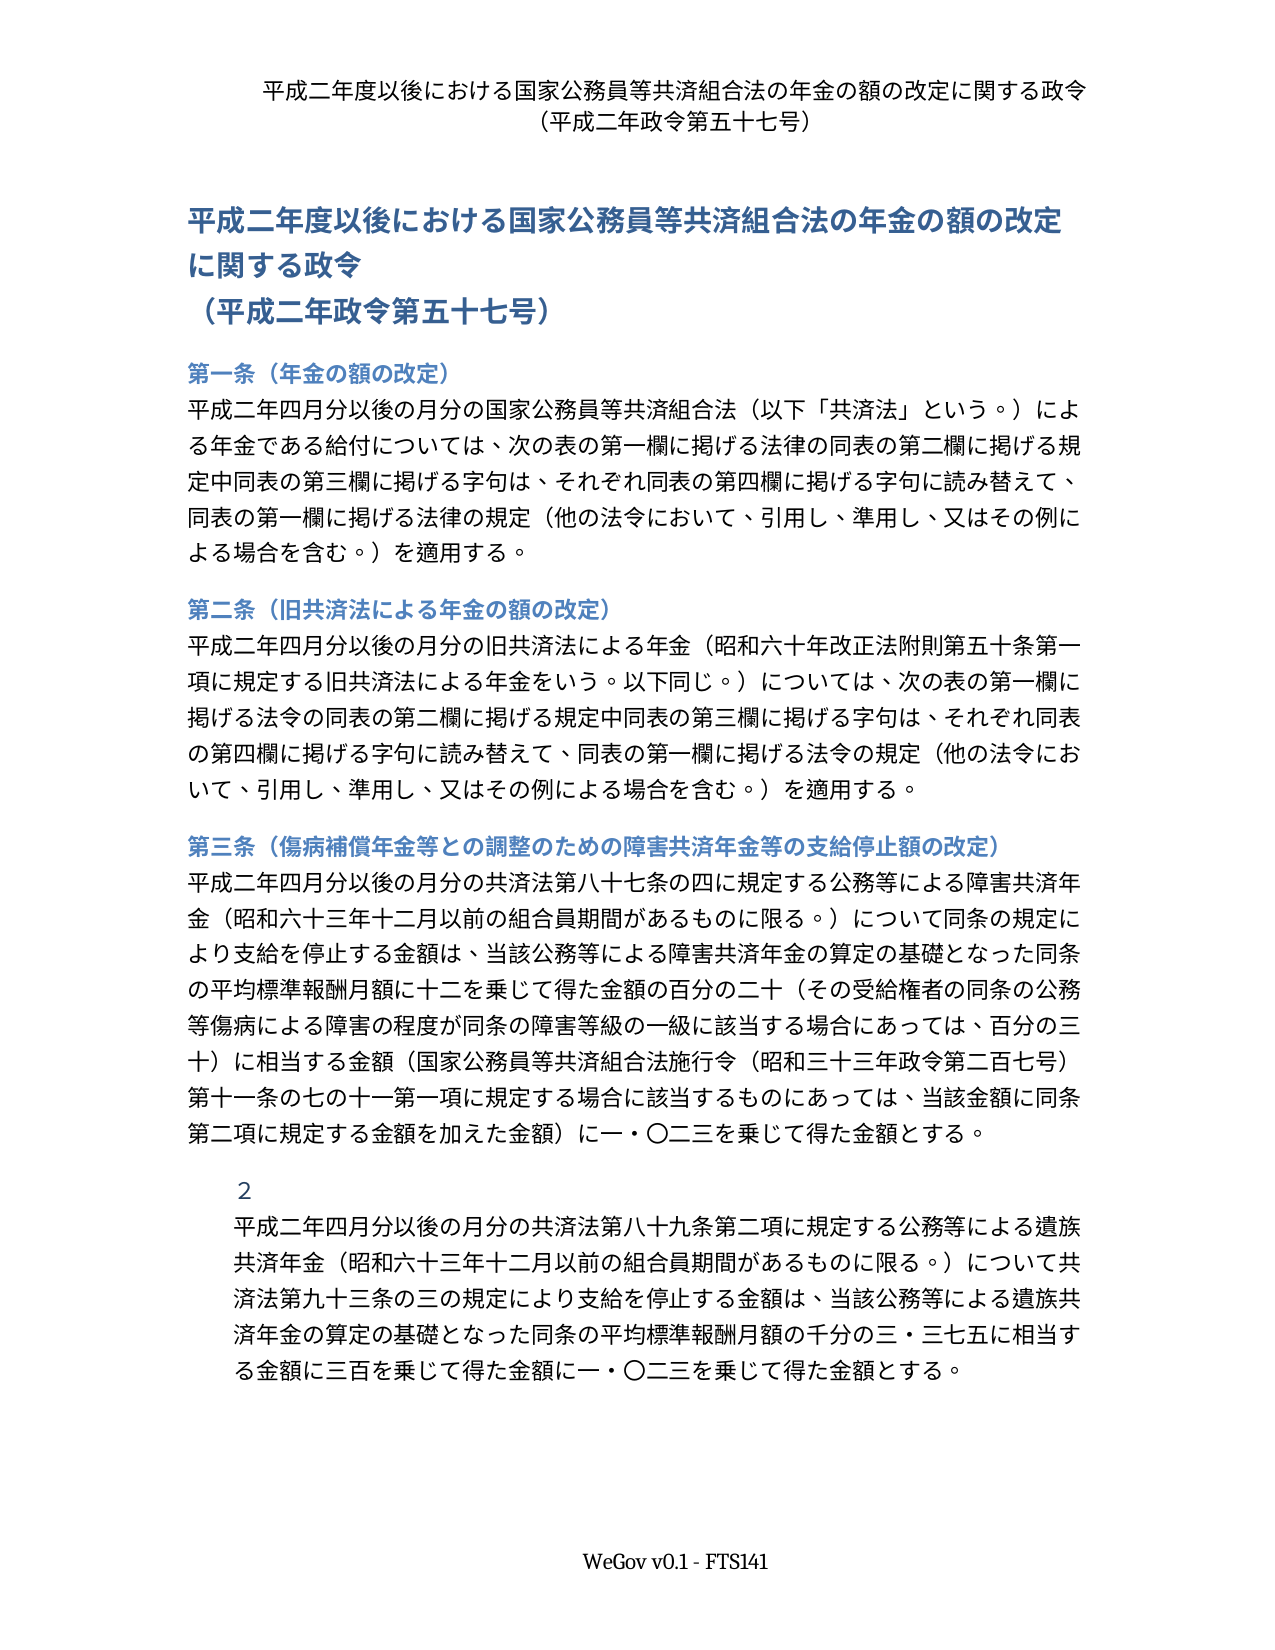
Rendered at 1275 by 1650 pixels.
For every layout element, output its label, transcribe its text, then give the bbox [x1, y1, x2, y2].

subtitle 平成二年度以後における国家公務員等共済組合法の年金の額の改定に関する政令 （平成二年政令第五十七号） [187, 200, 1087, 331]
subtitle ２ [233, 1175, 1087, 1206]
subtitle 第三条（傷病補償年金等との調整のための障害共済年金等の支給停止額の改定） [187, 831, 1087, 862]
text 平成二年四月分以後の月分の国家公務員等共済組合法（以下「共済法」という。）による年金である給付については、次の表の第一欄に掲げる法律の同表の第二欄に掲げる規定中同表の第三欄に掲げる字句は、それぞれ同表の第四欄に掲げる字句に読み替えて、同表の第一欄に掲げる法律の規定（他の法令において、引用し、準用し、又はその例による場合を含む。）を適用する。 [187, 394, 1087, 569]
text 平成二年四月分以後の月分の共済法第八十七条の四に規定する公務等による障害共済年金（昭和六十三年十二月以前の組合員期間があるものに限る。）について同条の規定により支給を停止する金額は、当該公務等による障害共済年金の算定の基礎となった同条の平均標準報酬月額に十二を乗じて得た金額の百分の二十（その受給権者の同条の公務等傷病による障害の程度が同条の障害等級の一級に該当する場合にあっては、百分の三十）に相当する金額（国家公務員等共済組合法施行令（昭和三十三年政令第二百七号）第十一条の七の十一第一項に規定する場合に該当するものにあっては、当該金額に同条第二項に規定する金額を加えた金額）に一・〇二三を乗じて得た金額とする。 [187, 867, 1087, 1149]
text 平成二年四月分以後の月分の旧共済法による年金（昭和六十年改正法附則第五十条第一項に規定する旧共済法による年金をいう。以下同じ。）については、次の表の第一欄に掲げる法令の同表の第二欄に掲げる規定中同表の第三欄に掲げる字句は、それぞれ同表の第四欄に掲げる字句に読み替えて、同表の第一欄に掲げる法令の規定（他の法令において、引用し、準用し、又はその例による場合を含む。）を適用する。 [187, 630, 1087, 805]
subtitle 第二条（旧共済法による年金の額の改定） [187, 594, 1087, 625]
text 平成二年四月分以後の月分の共済法第八十九条第二項に規定する公務等による遺族共済年金（昭和六十三年十二月以前の組合員期間があるものに限る。）について共済法第九十三条の三の規定により支給を停止する金額は、当該公務等による遺族共済年金の算定の基礎となった同条の平均標準報酬月額の千分の三・三七五に相当する金額に三百を乗じて得た金額に一・〇二三を乗じて得た金額とする。 [233, 1211, 1087, 1386]
subtitle 第一条（年金の額の改定） [187, 358, 1087, 389]
